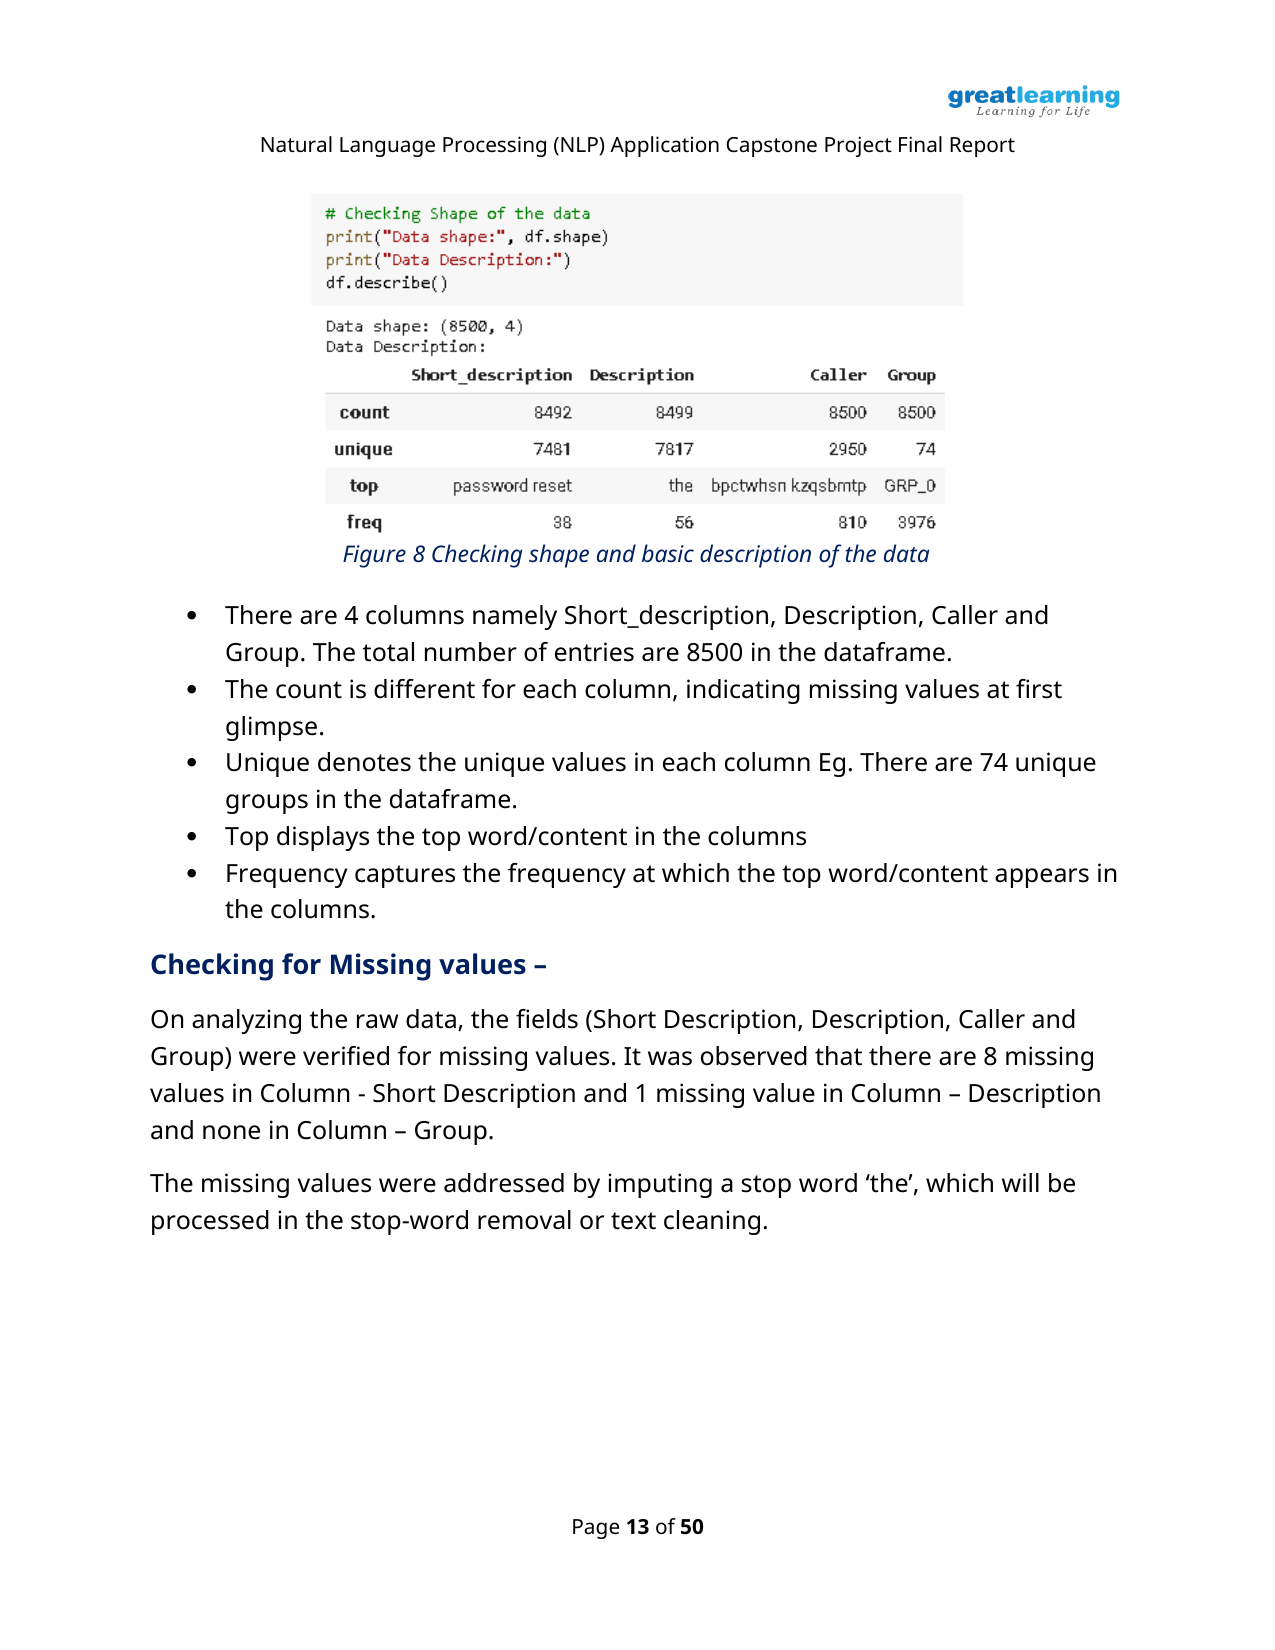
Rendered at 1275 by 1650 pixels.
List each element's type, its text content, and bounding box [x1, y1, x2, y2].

list Unique denotes the unique values in each column Eg. There are 74 unique groups in the dataframe. [187, 745, 1125, 816]
list Frequency captures the frequency at which the top word/content appears in the columns. [187, 855, 1125, 926]
picture [311, 192, 964, 538]
list There are 4 columns namely Short_description, Description, Caller and Group. The total number of entries are 8500 in the dataframe. [187, 598, 1125, 669]
text Checking for Missing values – [150, 946, 1125, 982]
list Top displays the top word/content in the columns [187, 818, 1125, 853]
text Figure 8 Checking shape and basic description of the data [150, 537, 1125, 569]
picture [932, 75, 1125, 130]
text On analyzing the raw data, the fields (Short Description, Description, Caller and Group) were verified for missing values. It was observed that there are 8 missing values in Column - Short Description and 1 missing value in Column – Description and none in Column – Group. [150, 1002, 1125, 1146]
text The missing values were addressed by imputing a stop word ‘the’, which will be processed in the stop-word removal or text cleaning. [150, 1166, 1125, 1237]
list The count is different for each column, indicating missing values at first glimpse. [187, 671, 1125, 742]
